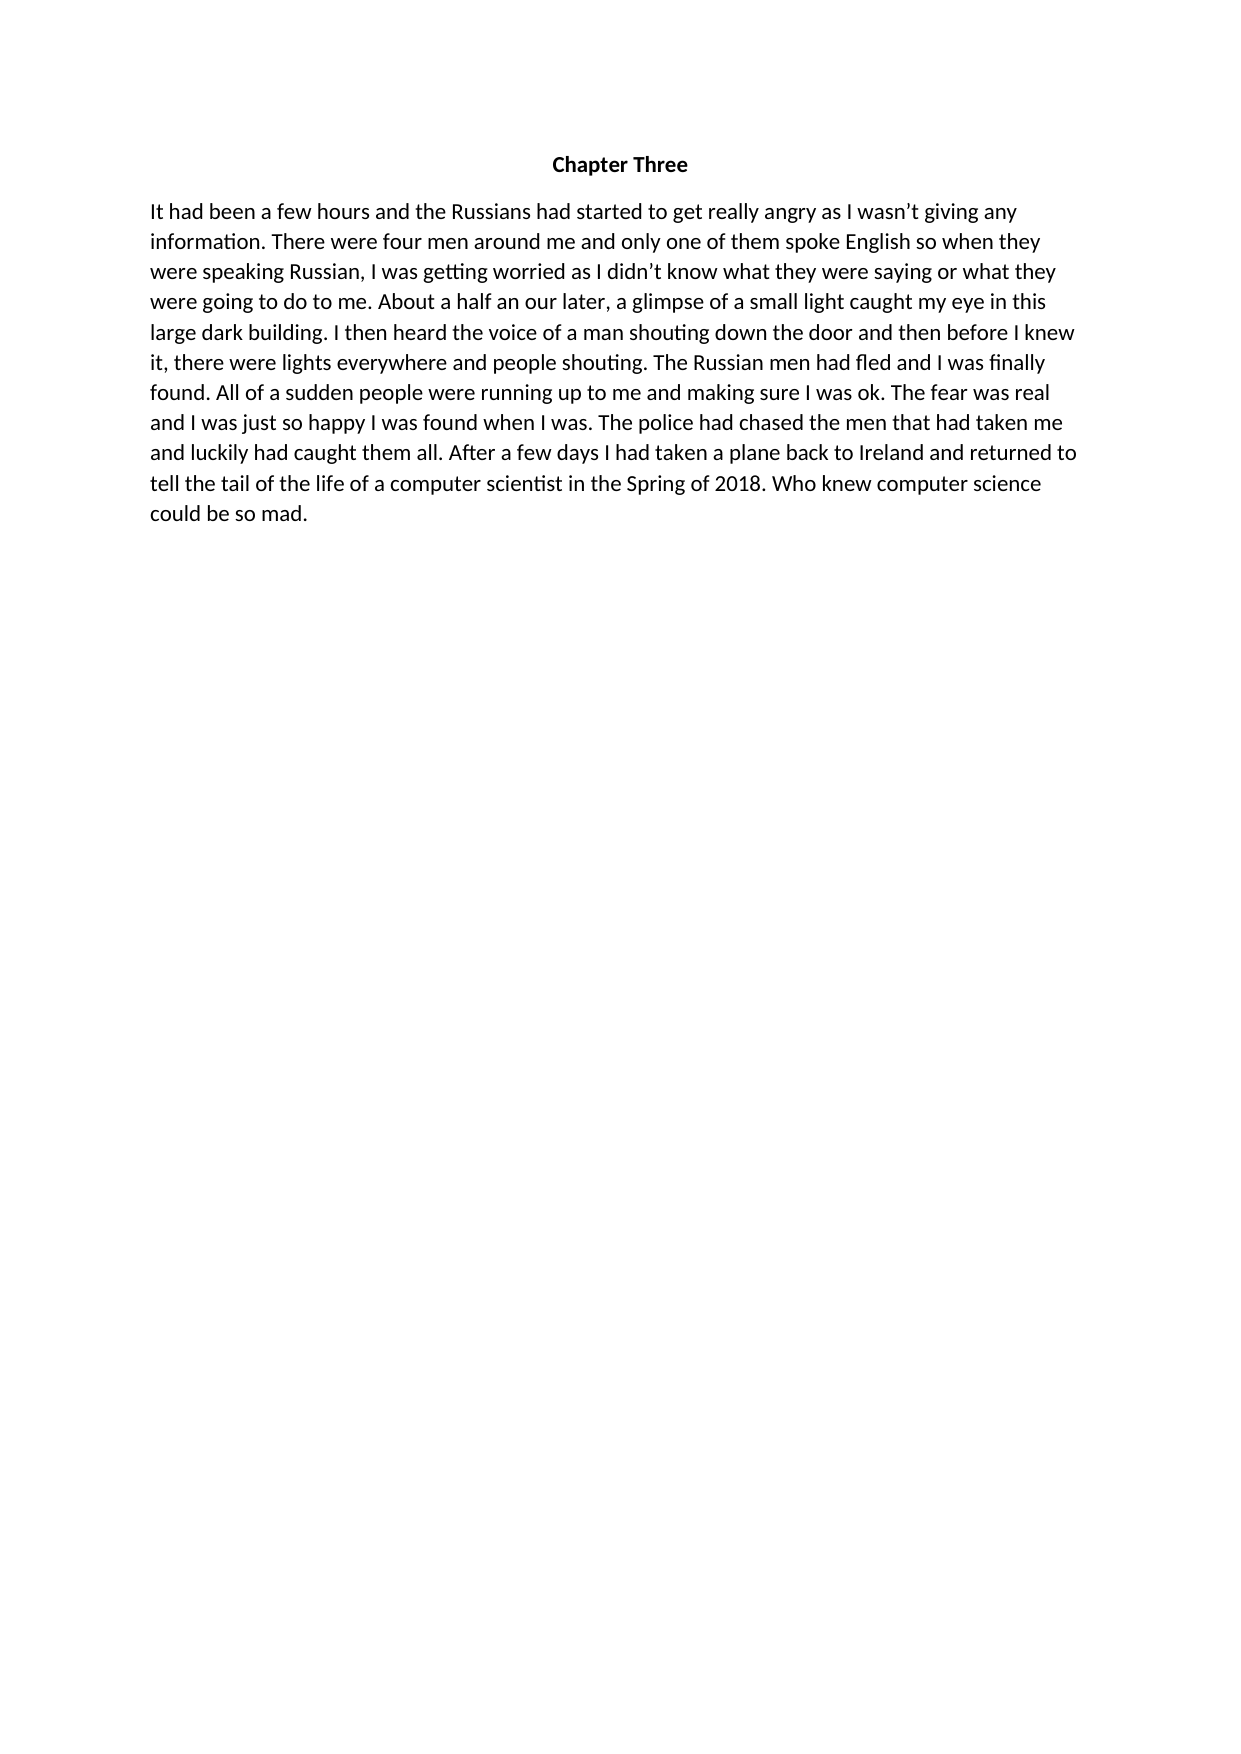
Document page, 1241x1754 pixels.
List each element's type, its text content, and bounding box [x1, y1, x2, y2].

text It had been a few hours and the Russians had started to get really angry as I wasn’t giving any information. There were four men around me and only one of them spoke English so when they were speaking Russian, I was getting worried as I didn’t know what they were saying or what they were going to do to me. About a half an our later, a glimpse of a small light caught my eye in this large dark building. I then heard the voice of a man shouting down the door and then before I knew it, there were lights everywhere and people shouting. The Russian men had fled and I was finally found. All of a sudden people were running up to me and making sure I was ok. The fear was real and I was just so happy I was found when I was. The police had chased the men that had taken me and luckily had caught them all. After a few days I had taken a plane back to Ireland and returned to tell the tail of the life of a computer scientist in the Spring of 2018. Who knew computer science could be so mad. [150, 197, 1090, 527]
text Chapter Three [150, 150, 1090, 178]
